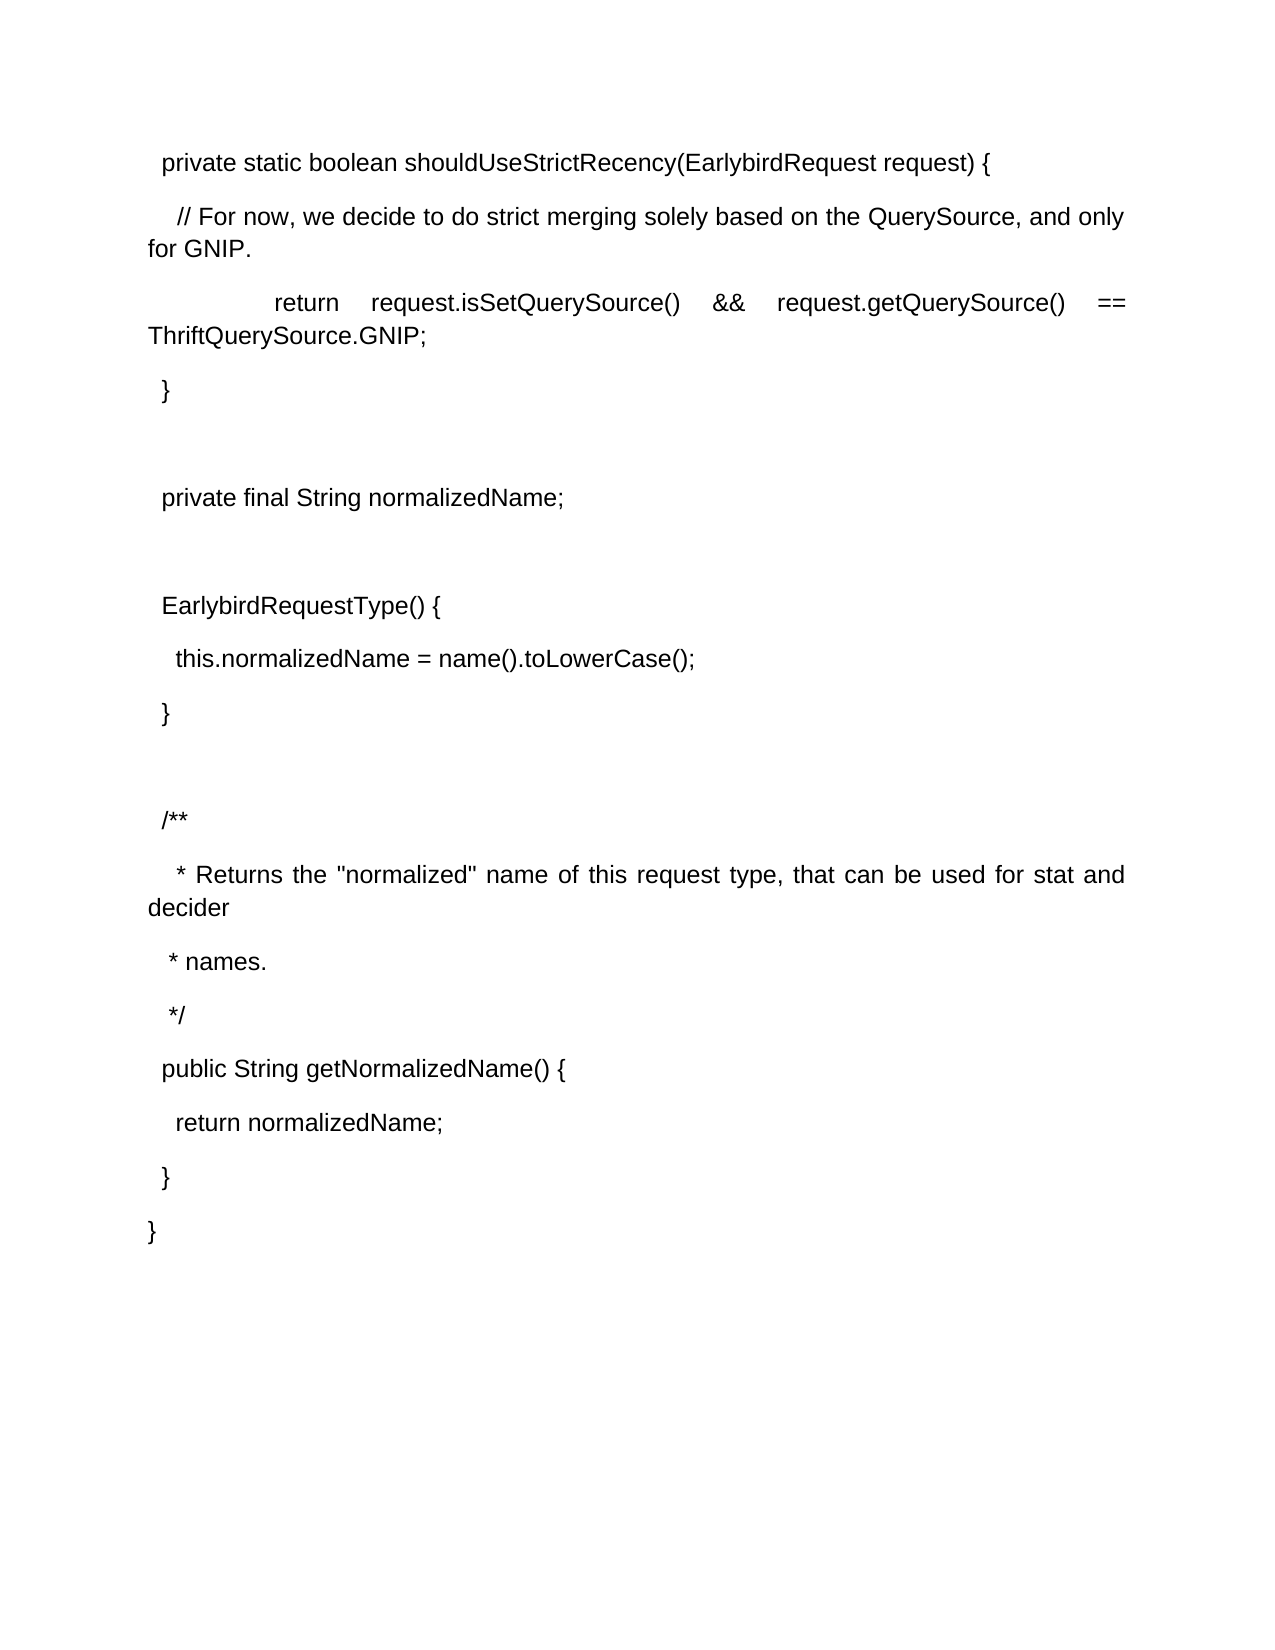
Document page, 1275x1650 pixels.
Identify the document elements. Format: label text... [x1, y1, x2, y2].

text } [148, 698, 1127, 727]
text } [148, 1216, 1127, 1245]
text * Returns the "normalized" name of this request type, that can be used for stat and decider [148, 860, 1127, 922]
text } [148, 375, 1127, 404]
text public String getNormalizedName() { [148, 1054, 1127, 1083]
text * names. [148, 947, 1127, 976]
text EarlybirdRequestType() { [148, 591, 1127, 619]
text private final String normalizedName; [148, 483, 1127, 512]
text */ [148, 1001, 1127, 1029]
text // For now, we decide to do strict merging solely based on the QuerySource, and only for GNIP. [148, 201, 1127, 263]
text return request.isSetQuerySource() && request.getQuerySource() == ThriftQuerySource.GNIP; [148, 288, 1127, 350]
text private static boolean shouldUseStrictRecency(EarlybirdRequest request) { [148, 148, 1127, 176]
text /** [148, 806, 1127, 835]
text return normalizedName; [148, 1108, 1127, 1137]
text this.normalizedName = name().toLowerCase(); [148, 644, 1127, 673]
text } [148, 1162, 1127, 1191]
